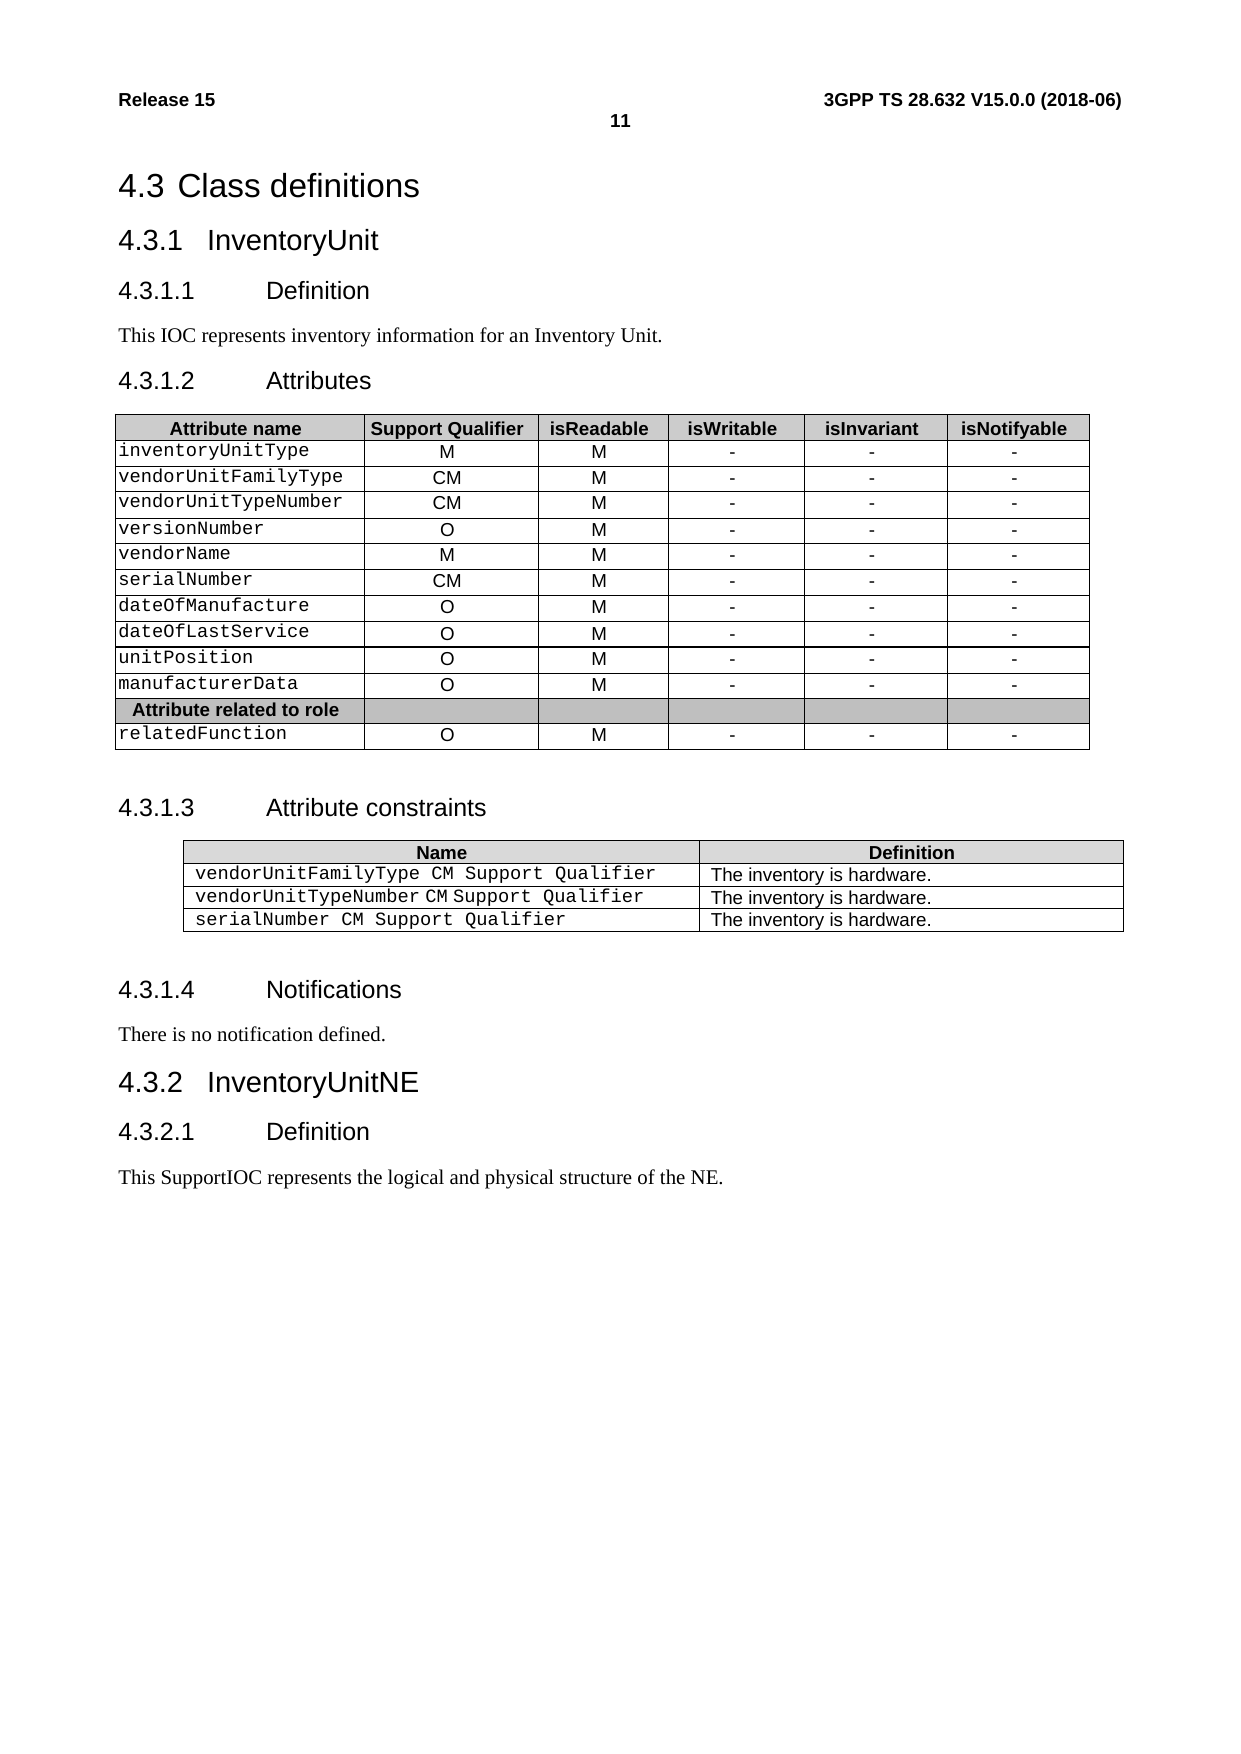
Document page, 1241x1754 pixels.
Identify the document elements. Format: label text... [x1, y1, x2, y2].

table_cell - [948, 674, 1089, 698]
text This IOC represents inventory information for an Inventory Unit. [118, 323, 1122, 347]
table_cell - [805, 519, 947, 542]
table_cell - [948, 570, 1089, 595]
table_cell vendorName [116, 544, 364, 569]
table_cell [805, 699, 947, 723]
subtitle 4.3.2 InventoryUnitNE [118, 1065, 1122, 1098]
table_cell - [948, 467, 1089, 491]
table_header isReadable [539, 415, 668, 440]
table_cell - [948, 544, 1089, 569]
table_cell vendorUnitFamilyType [116, 467, 364, 491]
table_cell - [805, 441, 947, 466]
table_cell - [669, 544, 804, 569]
table_cell manufacturerData [116, 674, 364, 698]
table_cell M [539, 674, 668, 698]
table_cell M [365, 441, 538, 466]
subtitle 4.3.1.4 Notifications [118, 975, 1122, 1003]
table_cell - [805, 724, 947, 749]
table_cell - [948, 622, 1089, 646]
table_cell serialNumber [116, 570, 364, 595]
table_header isWritable [669, 415, 804, 440]
table_cell vendorUnitFamilyType CM Support Qualifier [184, 864, 699, 886]
table_cell versionNumber [116, 519, 364, 542]
subtitle 4.3.1.1 Definition [118, 276, 1122, 304]
table_cell M [539, 441, 668, 466]
table_header isNotifyable [948, 415, 1089, 440]
table_cell M [539, 570, 668, 595]
table_cell M [365, 544, 538, 569]
subtitle 4.3.1 InventoryUnit [118, 223, 1122, 257]
table_cell The inventory is hardware. [700, 864, 1123, 886]
table_cell dateOfLastService [116, 622, 364, 646]
table_header Definition [700, 841, 1123, 863]
table_cell - [948, 724, 1089, 749]
table_header isInvariant [805, 415, 947, 440]
text This SupportIOC represents the logical and physical structure of the NE. [118, 1165, 1122, 1189]
table_cell M [539, 622, 668, 646]
table_cell CM [365, 570, 538, 595]
table_cell M [539, 492, 668, 517]
table_cell - [669, 492, 804, 517]
table_cell - [805, 544, 947, 569]
table_header Attribute name [116, 415, 364, 440]
table_cell [539, 699, 668, 723]
table_cell - [805, 622, 947, 646]
table_cell O [365, 674, 538, 698]
table_cell vendorUnitTypeNumber [116, 492, 364, 517]
table_cell O [365, 648, 538, 673]
text There is no notification defined. [118, 1022, 1122, 1046]
subtitle 4.3.1.2 Attributes [118, 366, 1122, 395]
table_cell - [805, 648, 947, 673]
table_cell - [805, 596, 947, 621]
table_cell - [948, 492, 1089, 517]
table_cell The inventory is hardware. [700, 909, 1123, 931]
table_cell [669, 699, 804, 723]
table_cell - [805, 570, 947, 595]
table_cell - [805, 492, 947, 517]
subtitle 4.3 Class definitions [118, 166, 1122, 205]
table_cell - [948, 596, 1089, 621]
table_cell - [669, 596, 804, 621]
table_cell The inventory is hardware. [700, 887, 1123, 908]
table_cell - [948, 648, 1089, 673]
table_cell vendorUnitTypeNumber CM Support Qualifier [184, 887, 699, 908]
table_cell - [669, 467, 804, 491]
table_cell O [365, 596, 538, 621]
table_cell - [948, 519, 1089, 542]
subtitle 4.3.2.1 Definition [118, 1117, 1122, 1146]
table_cell dateOfManufacture [116, 596, 364, 621]
table_cell - [669, 519, 804, 542]
table_cell M [539, 596, 668, 621]
table_cell O [365, 724, 538, 749]
table_cell - [669, 724, 804, 749]
table_cell inventoryUnitType [116, 441, 364, 466]
table_cell - [948, 441, 1089, 466]
table_header Name [184, 841, 699, 863]
table_cell serialNumber CM Support Qualifier [184, 909, 699, 931]
table_cell O [365, 622, 538, 646]
table_cell M [539, 519, 668, 542]
table_cell M [539, 544, 668, 569]
table_cell unitPosition [116, 648, 364, 673]
table_cell - [669, 622, 804, 646]
table_cell - [669, 441, 804, 466]
table_cell M [539, 467, 668, 491]
table_header Support Qualifier [365, 415, 538, 440]
table_cell M [539, 648, 668, 673]
table_cell - [805, 674, 947, 698]
table_cell - [669, 648, 804, 673]
table_cell M [539, 724, 668, 749]
table_cell [948, 699, 1089, 723]
table_cell CM [365, 467, 538, 491]
subtitle 4.3.1.3 Attribute constraints [118, 793, 1122, 822]
table_cell [365, 699, 538, 723]
table_cell - [805, 467, 947, 491]
table_cell - [669, 570, 804, 595]
table_cell O [365, 519, 538, 542]
table_cell relatedFunction [116, 724, 364, 749]
table_cell CM [365, 492, 538, 517]
table_cell - [669, 674, 804, 698]
table_cell Attribute related to role [116, 699, 364, 723]
